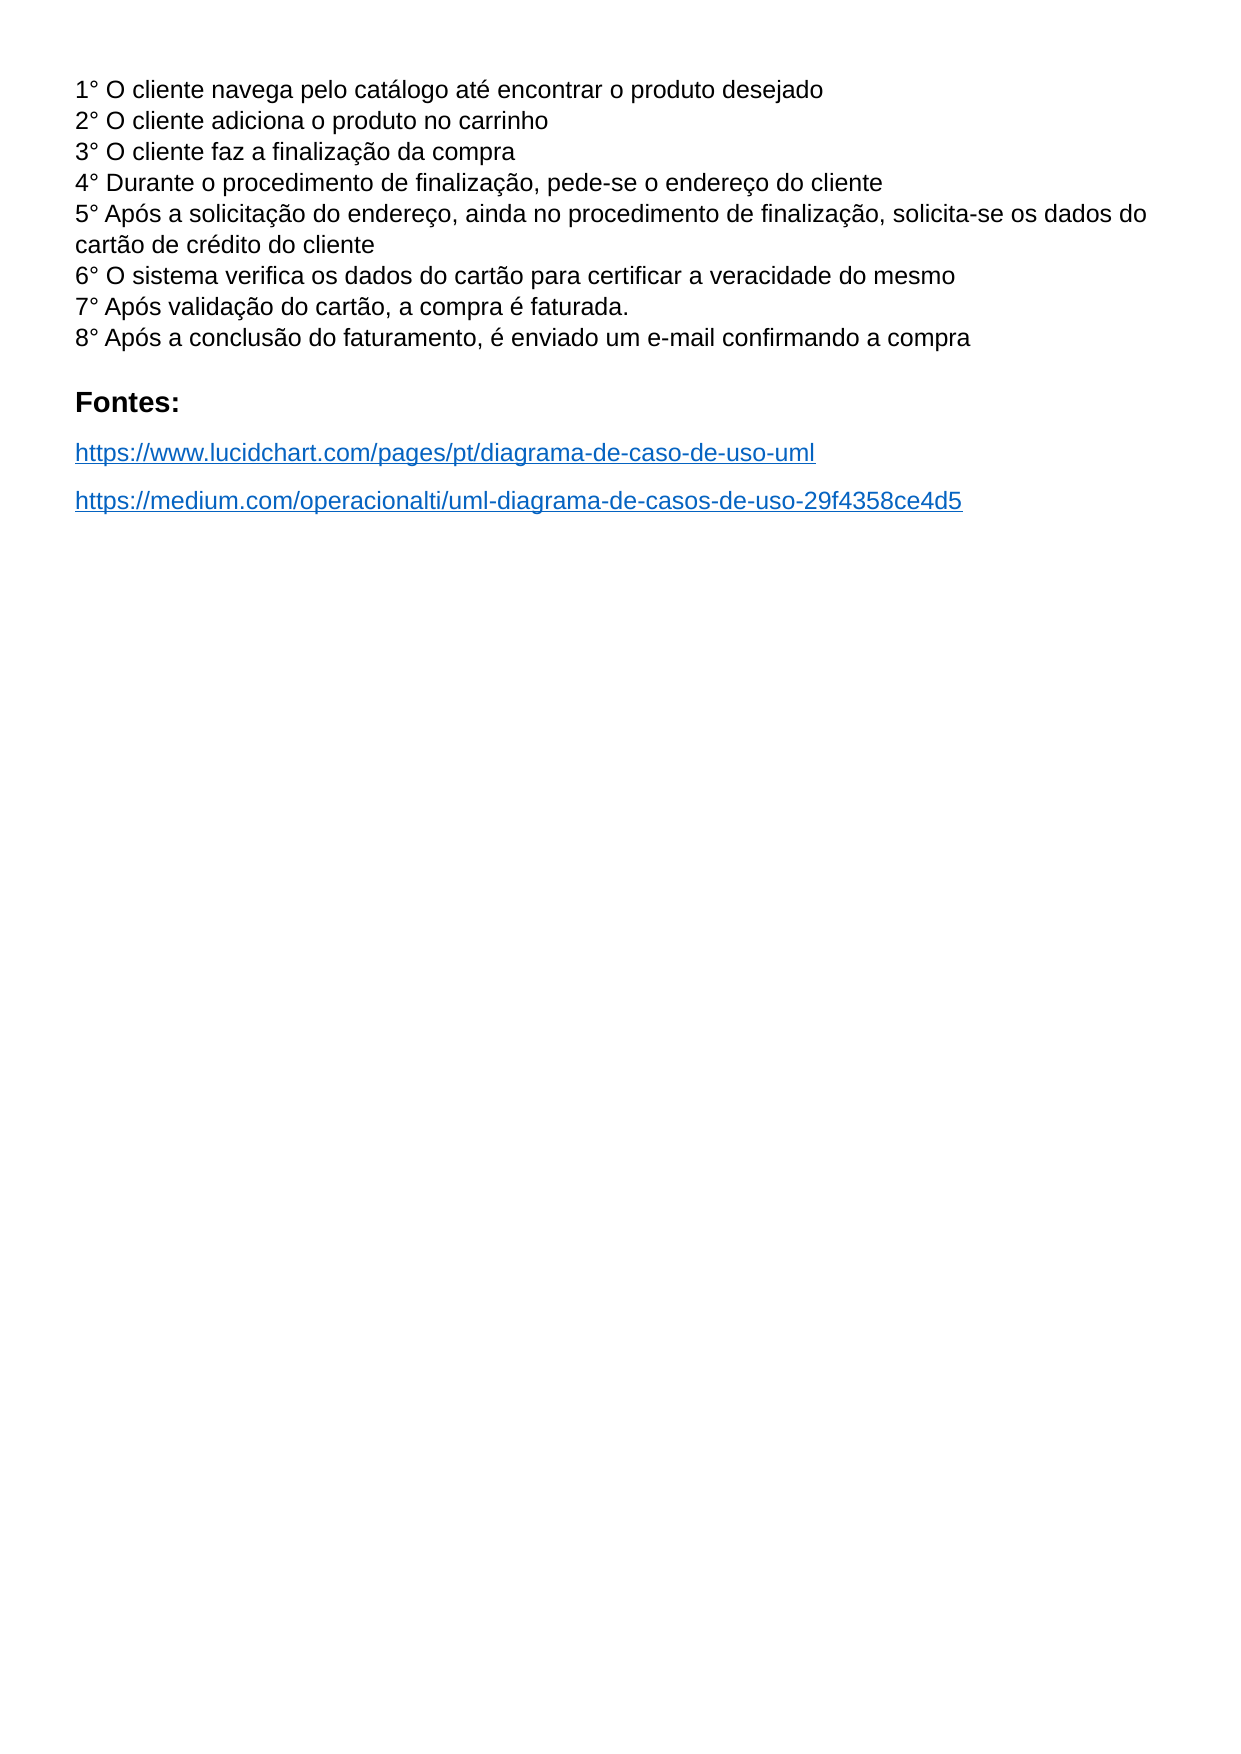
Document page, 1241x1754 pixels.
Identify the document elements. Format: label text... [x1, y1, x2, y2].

text 7° Após validação do cartão, a compra é faturada. [75, 292, 1165, 321]
text 3° O cliente faz a finalização da compra [75, 137, 1165, 166]
text https://www.lucidchart.com/pages/pt/diagrama-de-caso-de-uso-uml [75, 438, 1165, 467]
text https://medium.com/operacionalti/uml-diagrama-de-casos-de-uso-29f4358ce4d5 [75, 486, 1165, 515]
text 6° O sistema verifica os dados do cartão para certificar a veracidade do mesmo [75, 261, 1165, 290]
text Fontes: [75, 385, 1165, 419]
text 4° Durante o procedimento de finalização, pede-se o endereço do cliente [75, 168, 1165, 197]
text 8° Após a conclusão do faturamento, é enviado um e-mail confirmando a compra [75, 323, 1165, 352]
text 5° Após a solicitação do endereço, ainda no procedimento de finalização, solicita-se os dados do cartão de crédito do cliente [75, 199, 1165, 259]
text 2° O cliente adiciona o produto no carrinho [75, 106, 1165, 135]
text 1° O cliente navega pelo catálogo até encontrar o produto desejado [75, 75, 1165, 104]
